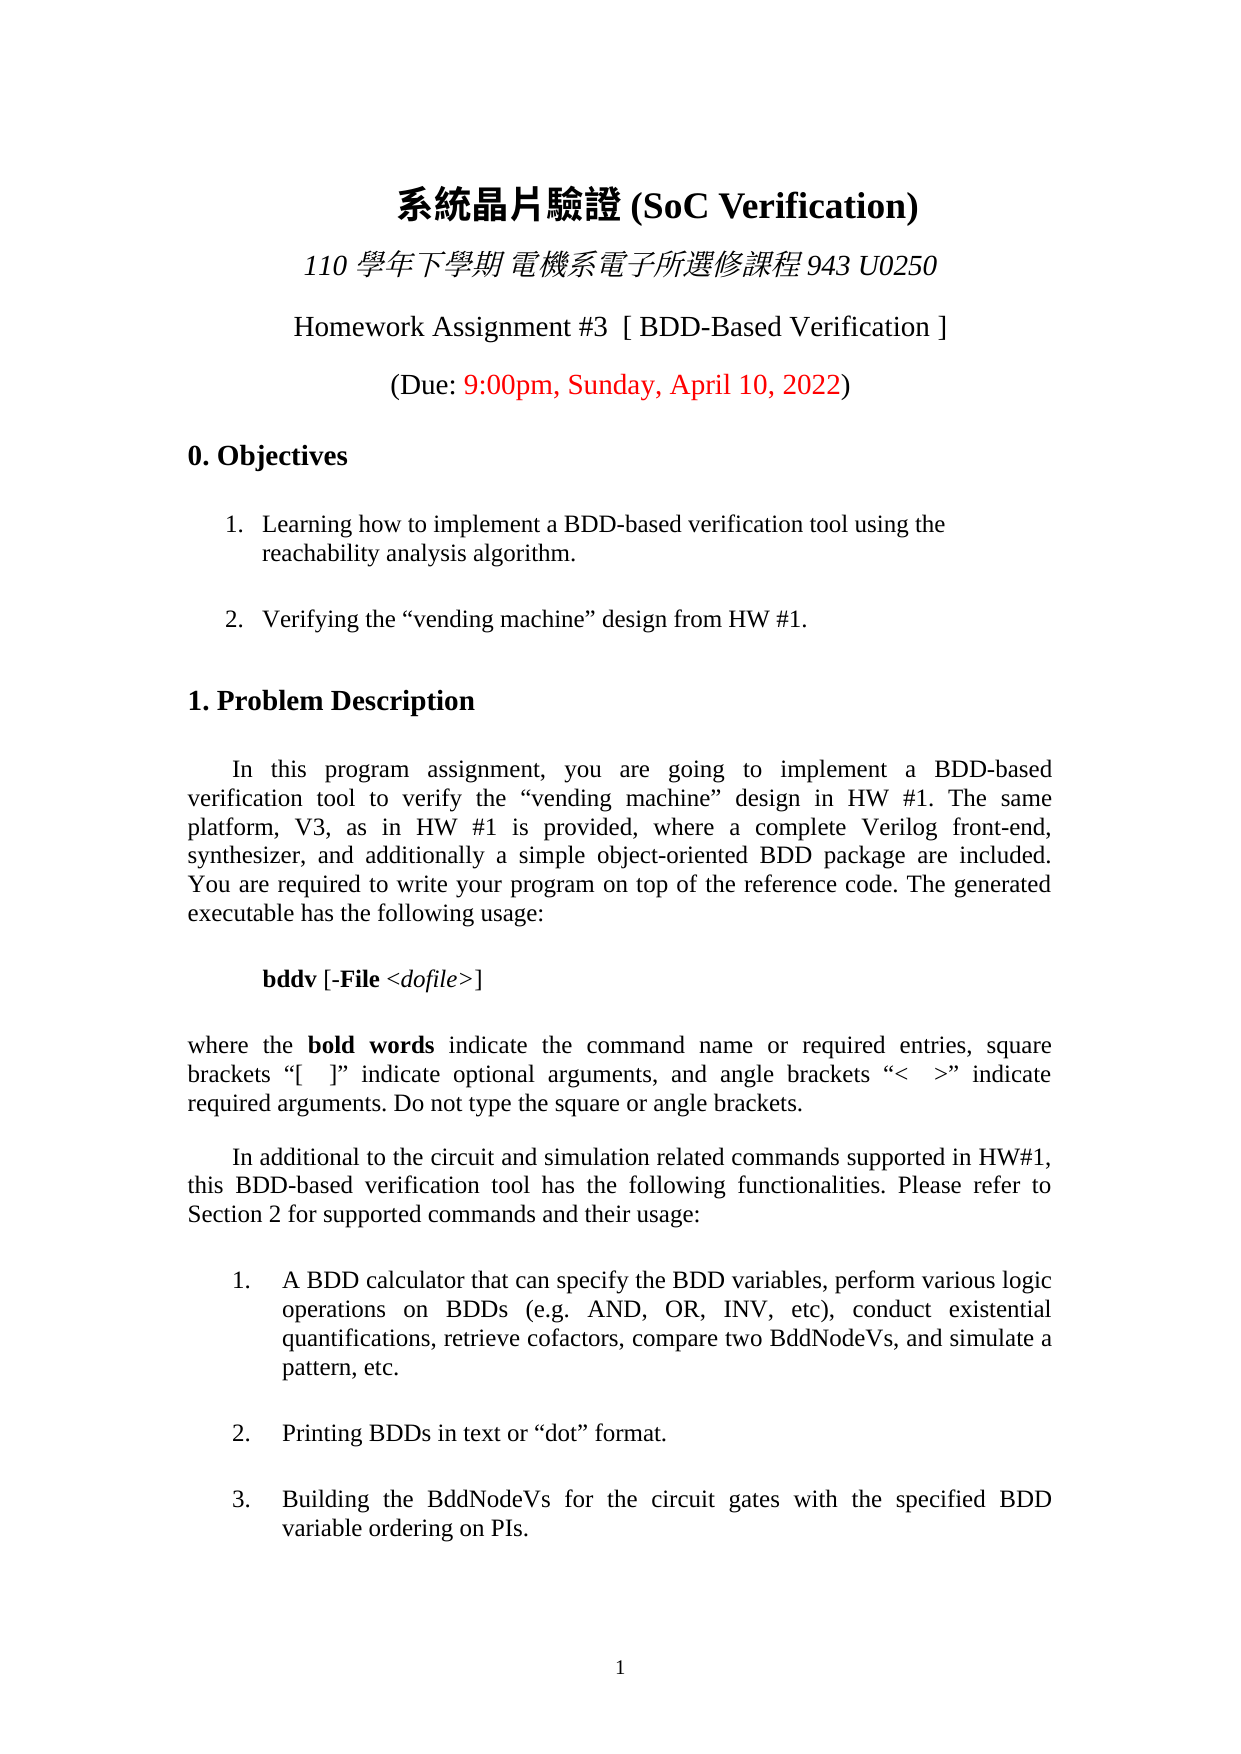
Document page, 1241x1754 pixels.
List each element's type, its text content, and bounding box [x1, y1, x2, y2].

text (Due: 9:00pm, Sunday, April 10, 2022) [187, 367, 1053, 401]
text In this program assignment, you are going to implement a BDD-based verification tool to verify the “vending machine” design in HW #1. The same platform, V3, as in HW #1 is provided, where a complete Verilog front-end, synthesizer, and additionally a simple object-oriented BDD package are included. You are required to write your program on top of the reference code. The generated executable has the following usage: [187, 754, 1053, 927]
text In additional to the circuit and simulation related commands supported in HW#1, this BDD-based verification tool has the following functionalities. Please refer to Section 2 for supported commands and their usage: [187, 1142, 1053, 1228]
list Learning how to implement a BDD-based verification tool using the reachability analysis algorithm. [225, 509, 1053, 567]
list Verifying the “vending machine” design from HW #1. [225, 604, 1053, 633]
text 1. Problem Description [187, 683, 1053, 717]
text Homework Assignment #3 [ BDD-Based Verification ] [187, 309, 1053, 342]
list Building the BddNodeVs for the circuit gates with the specified BDD variable ordering on PIs. [232, 1484, 1053, 1542]
text 0. Objectives [187, 438, 1053, 472]
text where the bold words indicate the command name or required entries, square brackets “[ ]” indicate optional arguments, and angle brackets “< >” indicate required arguments. Do not type the square or angle brackets. [187, 1030, 1053, 1117]
text bddv [-File <dofile>] [225, 964, 1053, 993]
text 110 學年下學期 電機系電子所選修課程 943 U0250 [187, 242, 1053, 284]
list Printing BDDs in text or “dot” format. [232, 1418, 1053, 1447]
list A BDD calculator that can specify the BDD variables, perform various logic operations on BDDs (e.g. AND, OR, INV, etc), conduct existential quantifications, retrieve cofactors, compare two BddNodeVs, and simulate a pattern, etc. [232, 1265, 1053, 1380]
subtitle 系統晶片驗證 (SoC Verification) [187, 175, 1053, 229]
